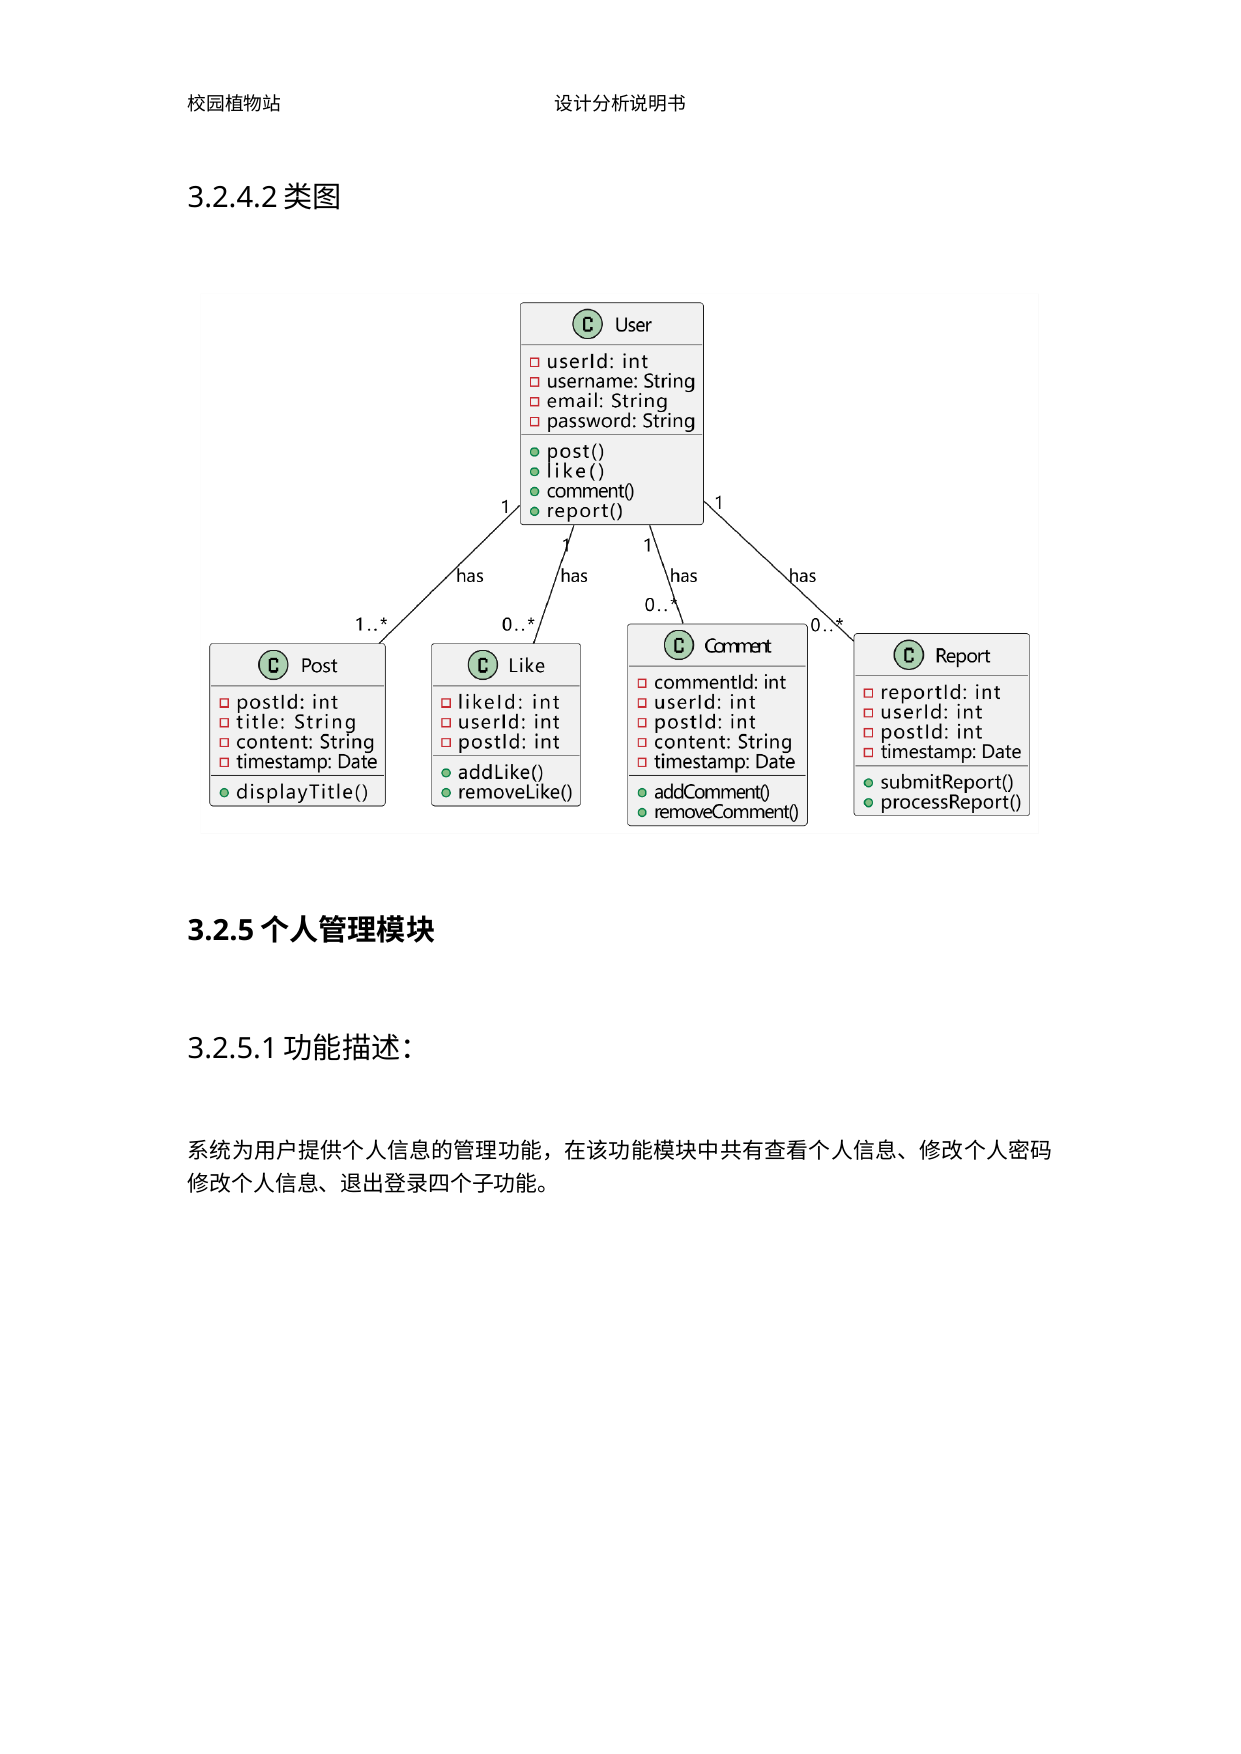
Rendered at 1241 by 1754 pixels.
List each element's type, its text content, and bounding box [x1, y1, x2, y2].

subtitle 3.2.4.2类图 [187, 162, 1053, 227]
text 系统为用户提供个人信息的管理功能，在该功能模块中共有查看个人信息、修改个人密码、修改个人信息、退出登录四个子功能。 [187, 1133, 1053, 1198]
subtitle 3.2.5.1功能描述： [187, 1014, 1053, 1079]
subtitle 3.2.5个人管理模块 [187, 895, 1053, 960]
picture [187, 280, 1053, 848]
